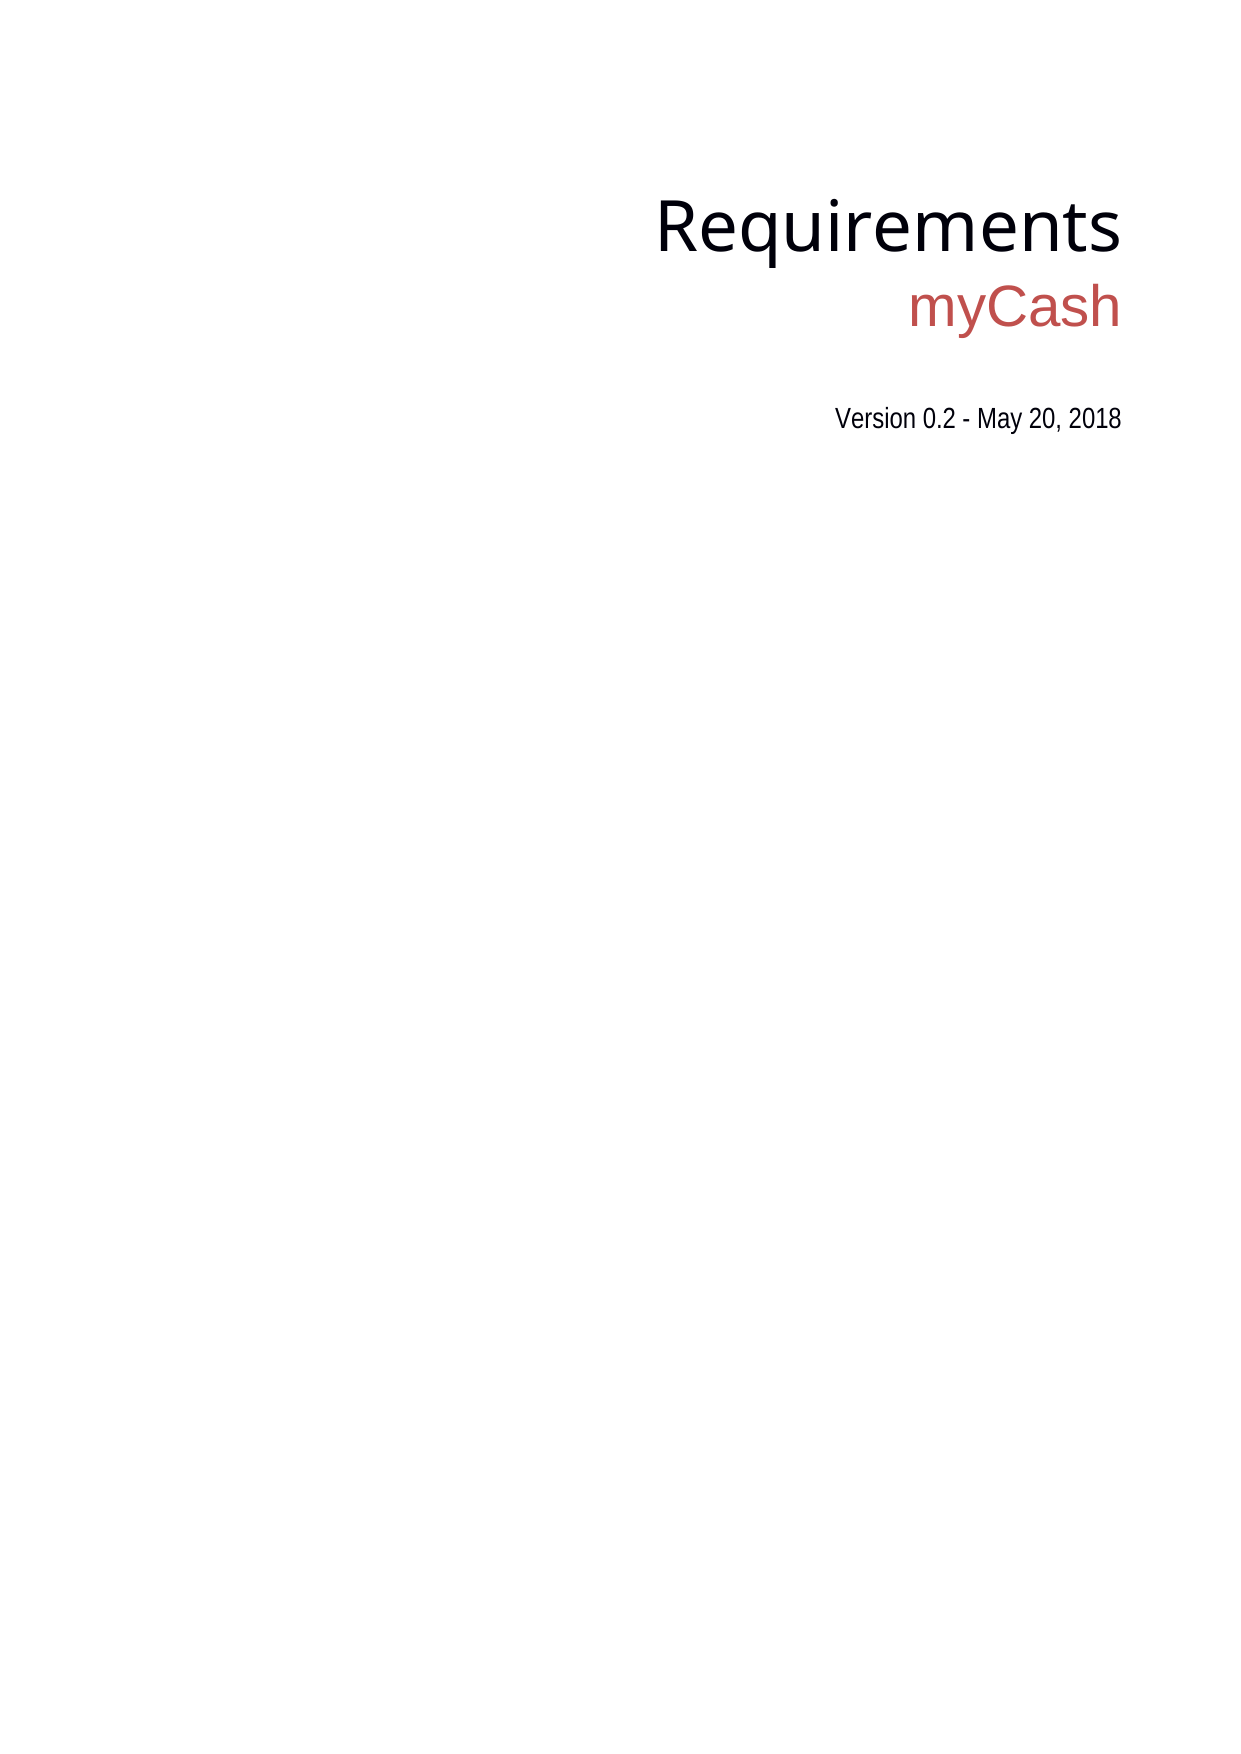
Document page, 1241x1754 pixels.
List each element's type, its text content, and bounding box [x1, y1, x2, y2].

text myCash [118, 272, 1122, 339]
text Requirements [118, 176, 1122, 272]
text Version 0.2 - May 20, 2018 [118, 401, 1122, 435]
